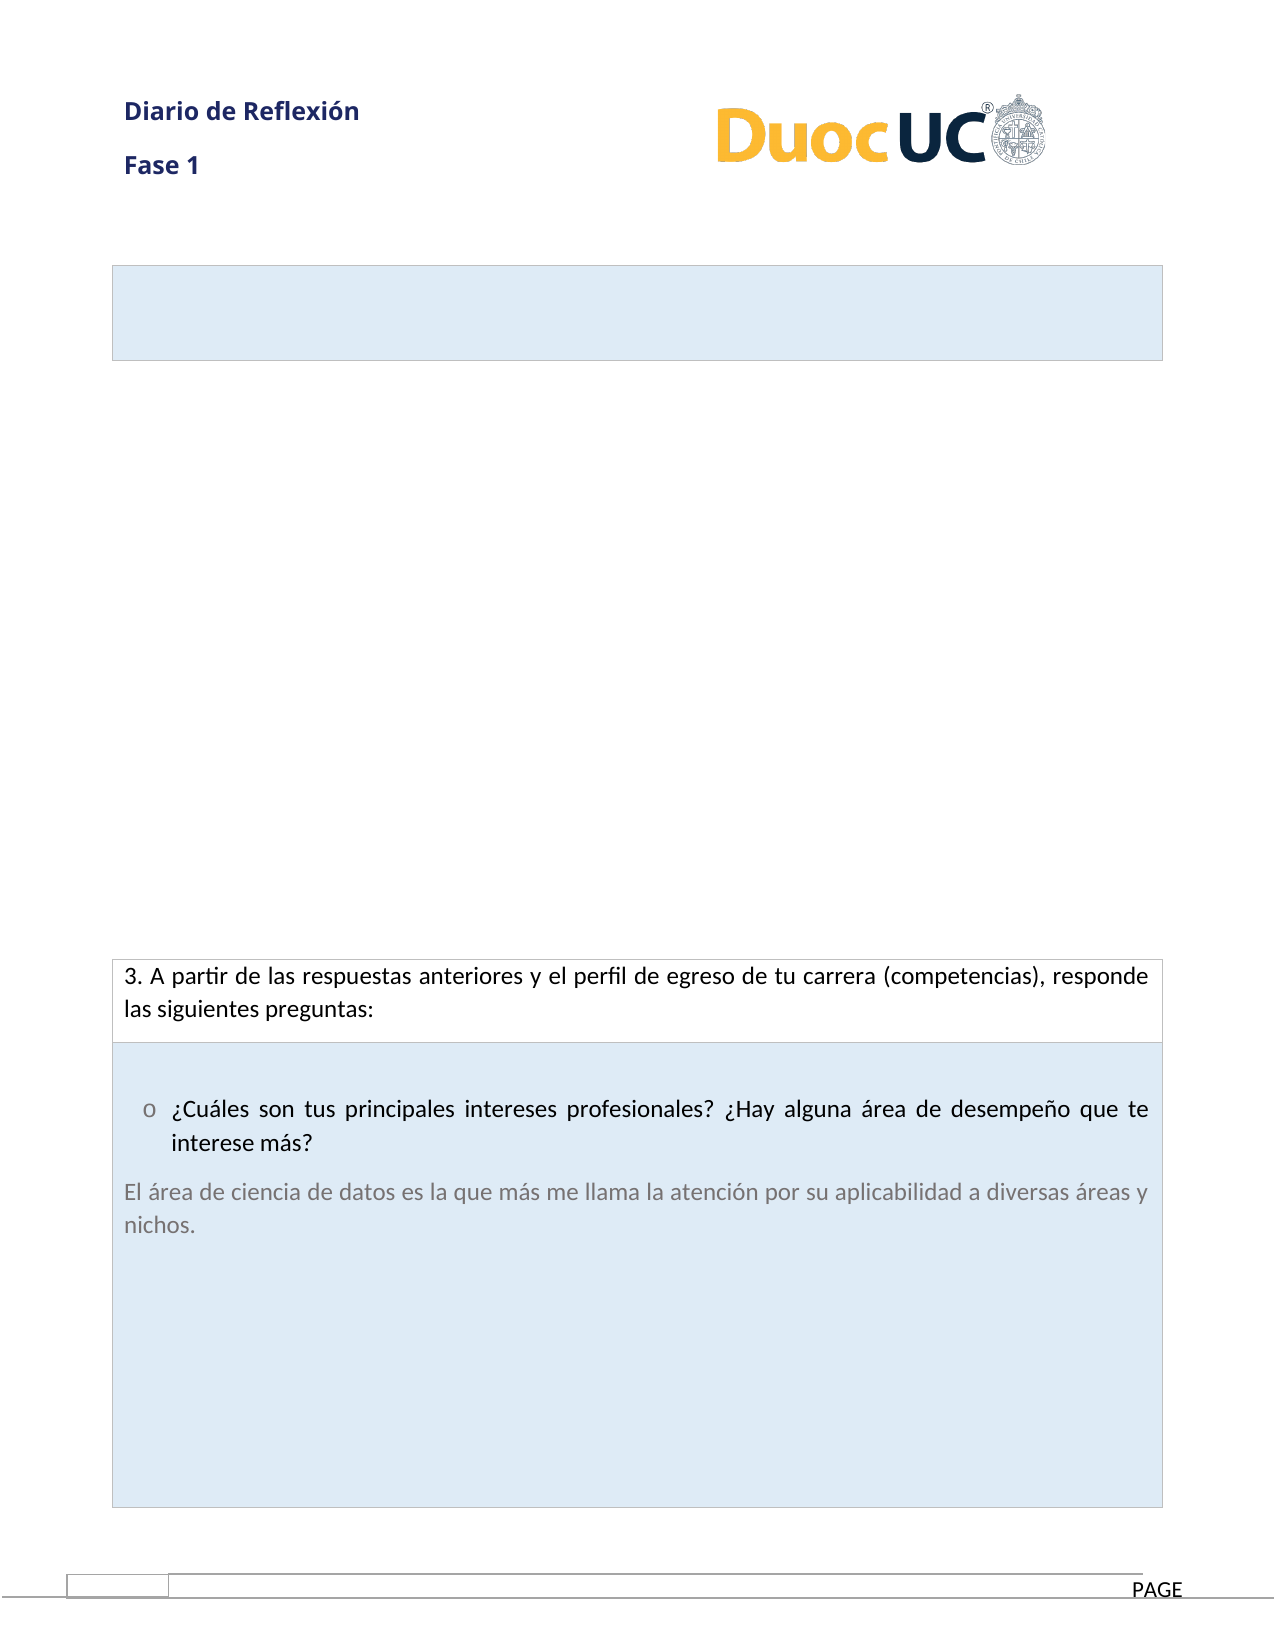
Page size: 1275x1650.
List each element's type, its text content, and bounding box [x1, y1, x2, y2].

picture [717, 94, 1046, 165]
table_header 3. A partir de las respuestas anteriores y el perfil de egreso de tu carrera (competencias), responde las siguientes preguntas: [113, 960, 1162, 1042]
